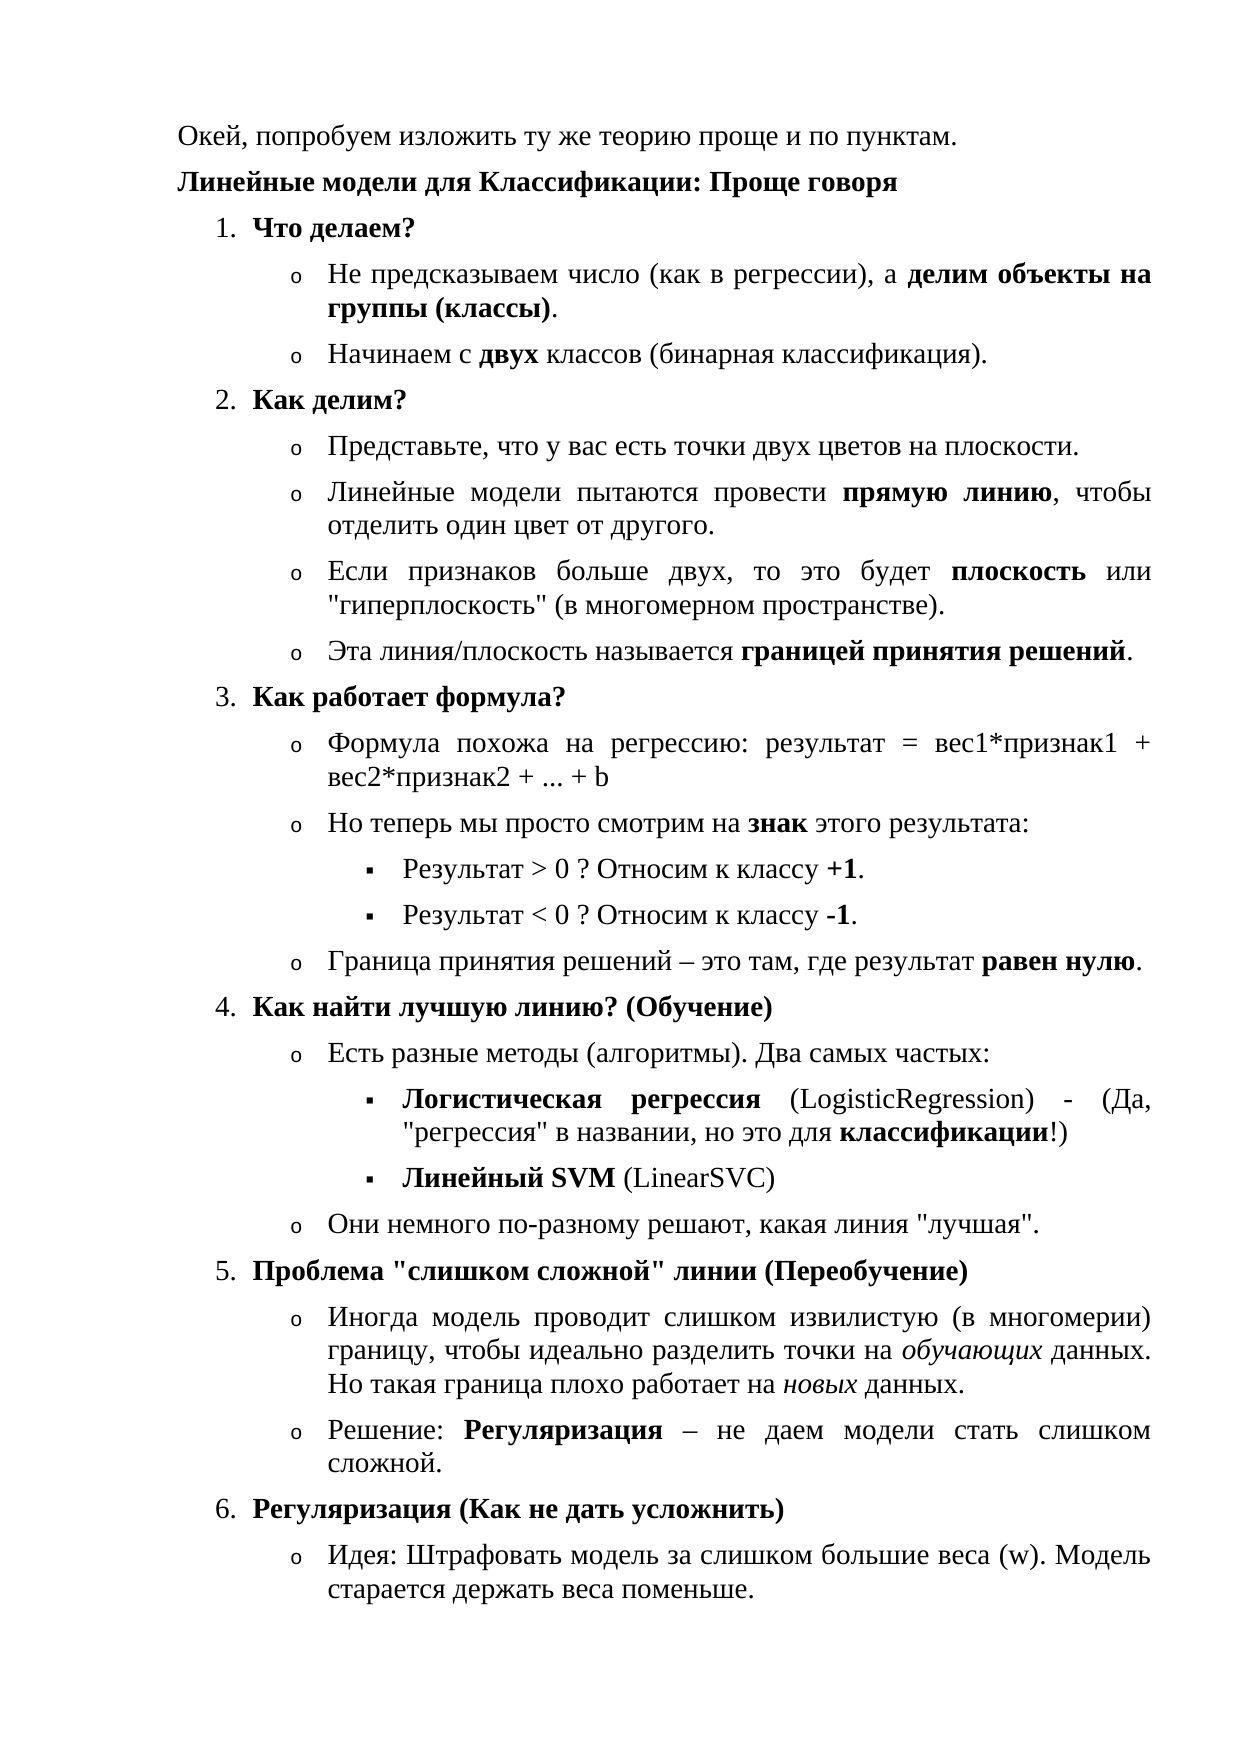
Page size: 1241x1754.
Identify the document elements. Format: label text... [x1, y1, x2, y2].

list Что делаем? [215, 210, 1152, 244]
list Но теперь мы просто смотрим на знак этого результата: [290, 805, 1152, 838]
list Начинаем с двух классов (бинарная классификация). [290, 336, 1152, 369]
list Граница принятия решений – это там, где результат равен нулю. [290, 943, 1152, 976]
text Окей, попробуем изложить ту же теорию проще и по пунктам. [177, 118, 1152, 152]
list Не предсказываем число (как в регрессии), а делим объекты на группы (классы). [290, 256, 1152, 323]
list Логистическая регрессия (LogisticRegression) - (Да, "регрессия" в названии, но это для классификации!) [365, 1081, 1152, 1148]
list Формула похожа на регрессию: результат = вес1*признак1 + вес2*признак2 + ... + b [290, 725, 1152, 792]
list Иногда модель проводит слишком извилистую (в многомерии) границу, чтобы идеально разделить точки на обучающих данных. Но такая граница плохо работает на новых данных. [290, 1299, 1152, 1399]
list Эта линия/плоскость называется границей принятия решений. [290, 633, 1152, 667]
list Как найти лучшую линию? (Обучение) [215, 989, 1152, 1022]
list Как делим? [215, 382, 1152, 415]
list Решение: Регуляризация – не даем модели стать слишком сложной. [290, 1412, 1152, 1479]
list Линейные модели пытаются провести прямую линию, чтобы отделить один цвет от другого. [290, 474, 1152, 541]
list Регуляризация (Как не дать усложнить) [215, 1491, 1152, 1525]
list Если признаков больше двух, то это будет плоскость или "гиперплоскость" (в многомерном пространстве). [290, 553, 1152, 621]
list Есть разные методы (алгоритмы). Два самых частых: [290, 1035, 1152, 1068]
list Как работает формула? [215, 679, 1152, 713]
list Линейный SVM (LinearSVC) [365, 1161, 1152, 1194]
list Представьте, что у вас есть точки двух цветов на плоскости. [290, 428, 1152, 461]
list Идея: Штрафовать модель за слишком большие веса (w). Модель старается держать веса поменьше. [290, 1537, 1152, 1604]
text Линейные модели для Классификации: Проще говоря [177, 164, 1152, 198]
list Они немного по-разному решают, какая линия "лучшая". [290, 1207, 1152, 1240]
list Результат > 0 ? Относим к классу +1. [365, 851, 1152, 884]
list Проблема "слишком сложной" линии (Переобучение) [215, 1253, 1152, 1286]
list Результат < 0 ? Относим к классу -1. [365, 897, 1152, 930]
